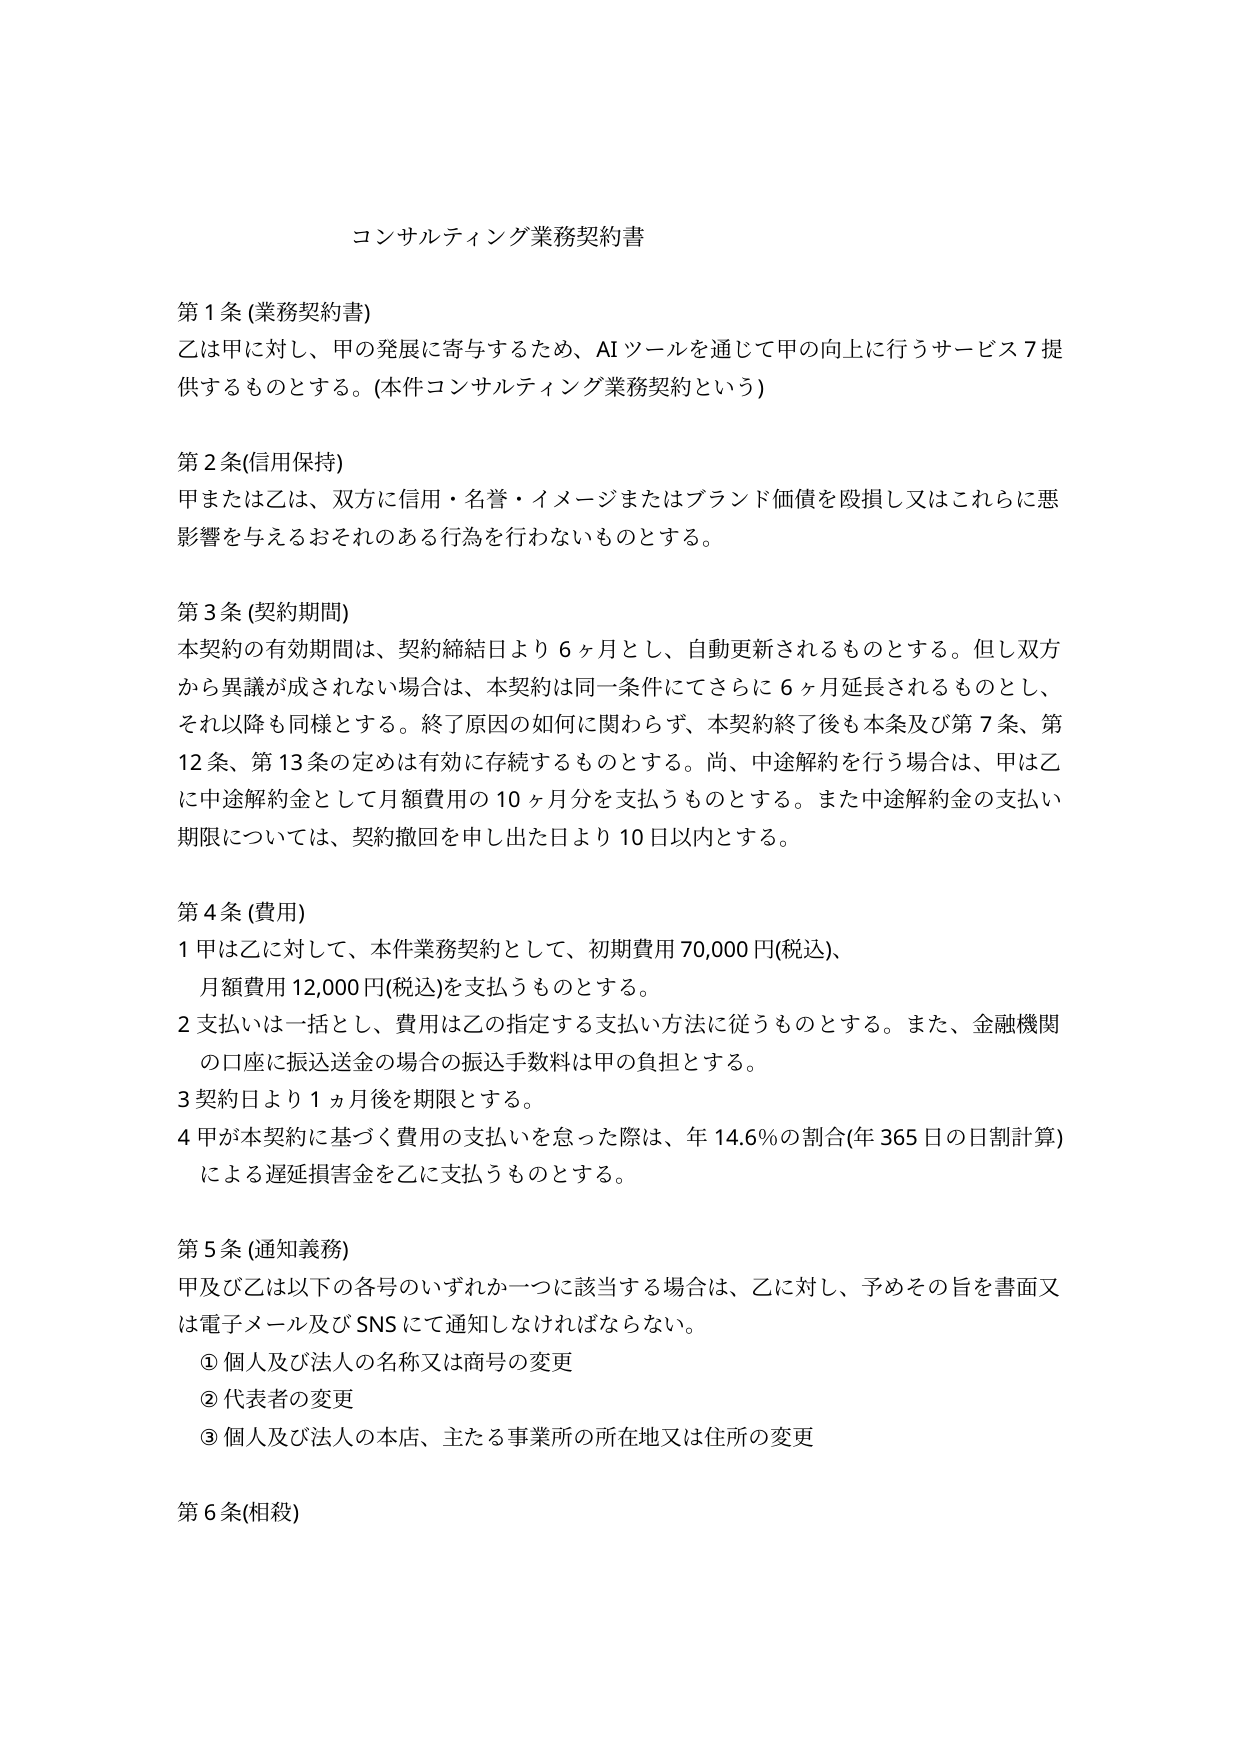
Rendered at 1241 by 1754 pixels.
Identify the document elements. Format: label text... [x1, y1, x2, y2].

text 本契約の有効期間は、契約締結日より6ヶ月とし、自動更新されるものとする。但し双方から異議が成されない場合は、本契約は同一条件にてさらに6ヶ月延長されるものとし、それ以降も同様とする。終了原因の如何に関わらず、本契約終了後も本条及び第7条、第12条、第13条の定めは有効に存続するものとする。尚、中途解約を行う場合は、甲は乙に中途解約金として月額費用の10ヶ月分を支払うものとする。また中途解約金の支払い期限については、契約撤回を申し出た日より10日以内とする。 [177, 629, 1063, 854]
text 3 契約日より1ヵ月後を期限とする。 [177, 1079, 1063, 1117]
text 1 甲は乙に対して、本件業務契約として、初期費用70,000円(税込)、 [177, 929, 1063, 967]
text 甲または乙は、双方に信用・名誉・イメージまたはブランド価債を殴損し又はこれらに悪影響を与えるおそれのある行為を行わないものとする。 [177, 479, 1063, 554]
text 第2条(信用保持) [177, 442, 1063, 479]
text 第6条(相殺) [177, 1492, 1063, 1529]
text 甲及び乙は以下の各号のいずれか一つに該当する場合は、乙に対し、予めその旨を書面又は電子メール及びSNSにて通知しなければならない。 [177, 1267, 1063, 1342]
text 第3条 (契約期間) [177, 592, 1063, 629]
text 第5条 (通知義務) [177, 1229, 1063, 1267]
text 第4条 (費用) [177, 892, 1063, 929]
text ②代表者の変更 [177, 1379, 1063, 1417]
text 2 支払いは一括とし、費用は乙の指定する支払い方法に従うものとする。また、金融機関の口座に振込送金の場合の振込手数料は甲の負担とする。 [177, 1004, 1063, 1079]
text コンサルティング業務契約書 [177, 217, 1063, 254]
text ③個人及び法人の本店、主たる事業所の所在地又は住所の変更 [177, 1417, 1063, 1454]
text ①個人及び法人の名称又は商号の変更 [177, 1342, 1063, 1379]
text 4 甲が本契約に基づく費用の支払いを怠った際は、年14.6％の割合(年365日の日割計算)による遅延損害金を乙に支払うものとする。 [177, 1117, 1063, 1192]
text 月額費用12,000円(税込)を支払うものとする。 [199, 967, 1063, 1004]
text 第1条 (業務契約書) [177, 292, 1063, 329]
text 乙は甲に対し、甲の発展に寄与するため、AIツールを通じて甲の向上に行うサービス7提供するものとする。(本件コンサルティング業務契約という) [177, 329, 1063, 404]
